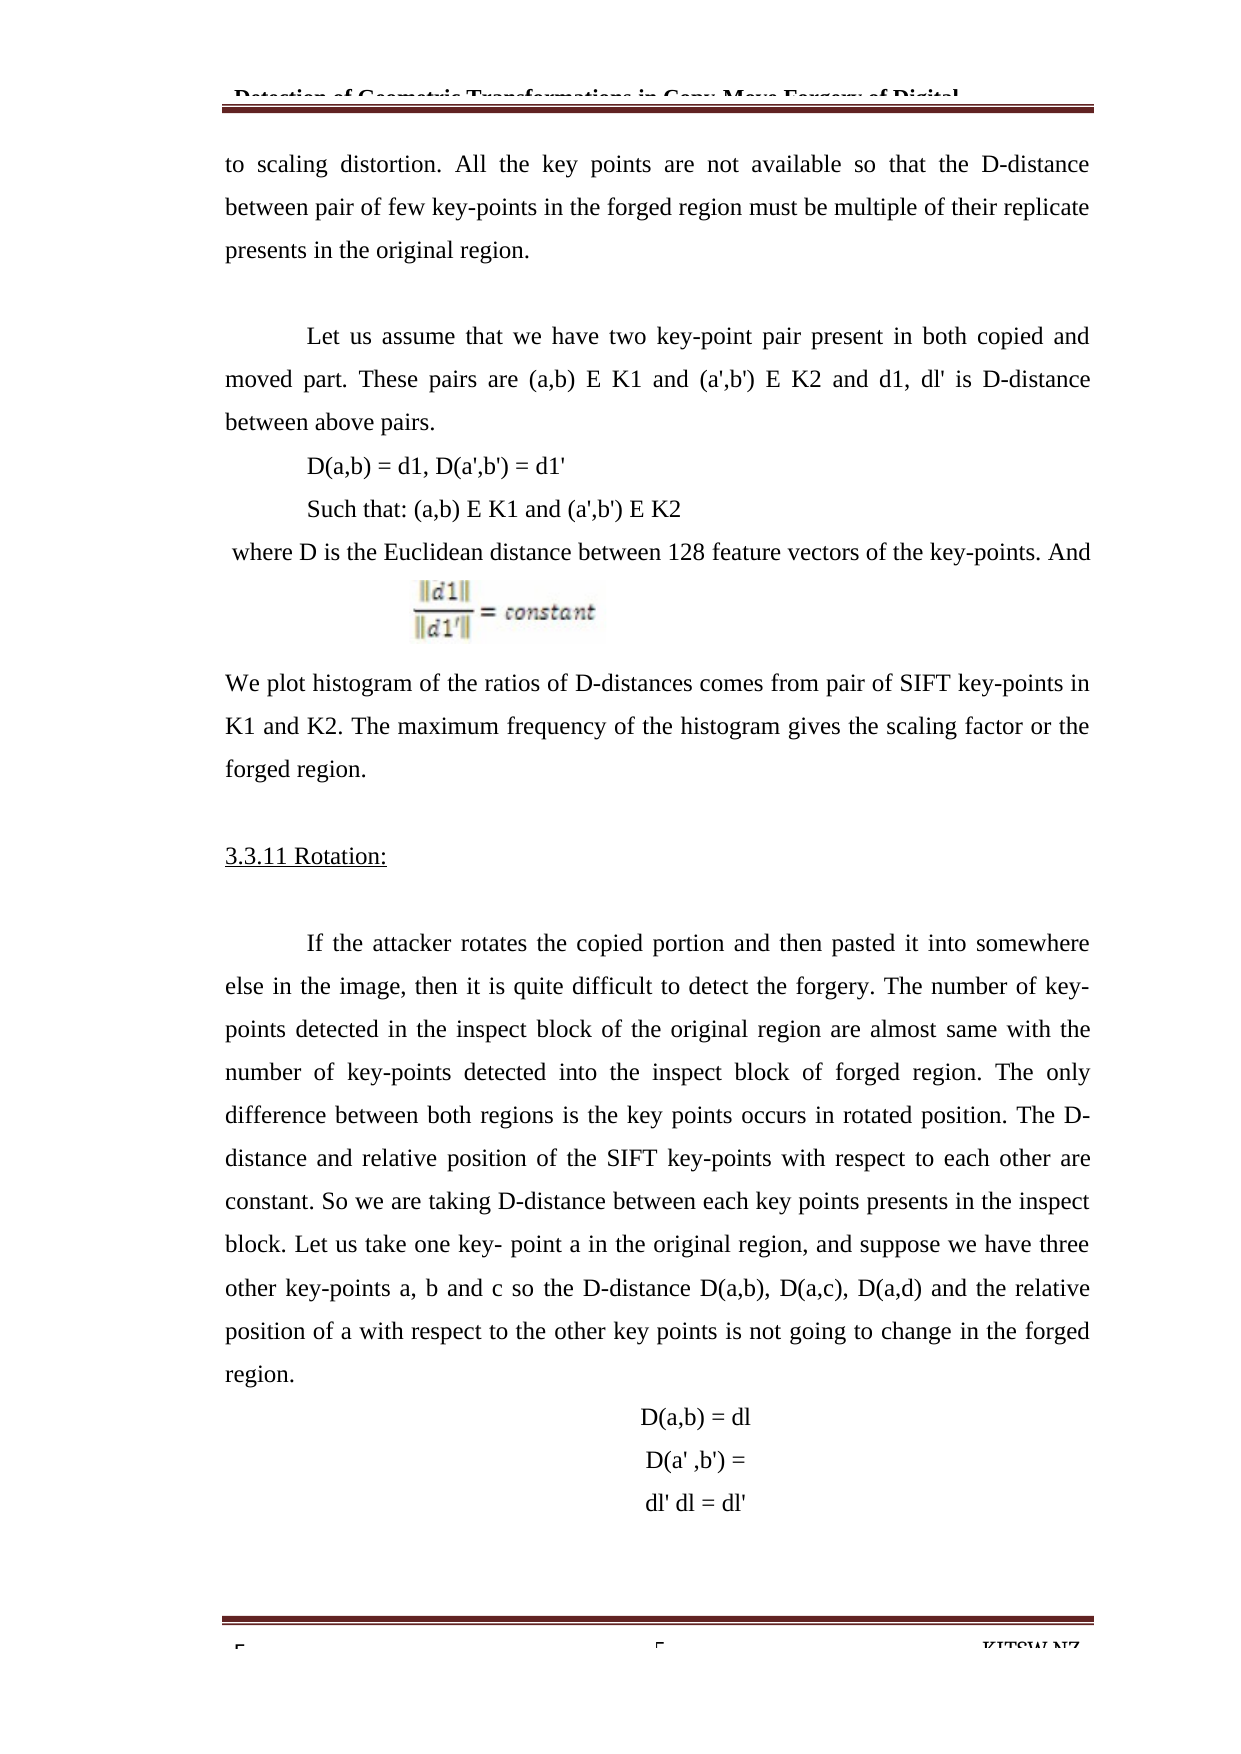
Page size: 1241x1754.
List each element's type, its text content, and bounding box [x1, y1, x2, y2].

text where D is the Euclidean distance between 128 feature vectors of the key-points. And [232, 537, 1171, 566]
list Rotation: [225, 841, 1171, 869]
text If the attacker rotates the copied portion and then pasted it into somewhere else in the image, then it is quite difficult to detect the forgery. The number of key-points detected in the inspect block of the original region are almost same with the number of key-points detected into the inspect block of forged region. The only difference between both regions is the key points occurs in rotated position. The D-distance and relative position of the SIFT key-points with respect to each other are constant. So we are taking D-distance between each key points presents in the inspect block. Let us take one key- point a in the original region, and suppose we have three other key-points a, b and c so the D-distance D(a,b), D(a,c), D(a,d) and the relative position of a with respect to the other key points is not going to change in the forged region. [225, 928, 1091, 1388]
text to scaling distortion. All the key points are not available so that the D-distance between pair of few key-points in the forged region must be multiple of their replicate presents in the original region. [225, 149, 1091, 264]
text D(a,b) = dl D(a' ,b') = dl' dl = dl' [630, 1402, 761, 1517]
text Such that: (a,b) E K1 and (a',b') E K2 [307, 494, 1171, 523]
text We plot histogram of the ratios of D-distances comes from pair of SIFT key-points in K1 and K2. The maximum frequency of the histogram gives the scaling factor or the forged region. [225, 587, 1091, 783]
picture [409, 580, 607, 644]
text Let us assume that we have two key-point pair present in both copied and moved part. These pairs are (a,b) E K1 and (a',b') E K2 and d1, dl' is D-distance between above pairs. [225, 321, 1091, 436]
text D(a,b) = d1, D(a',b') = d1' [307, 451, 1171, 479]
